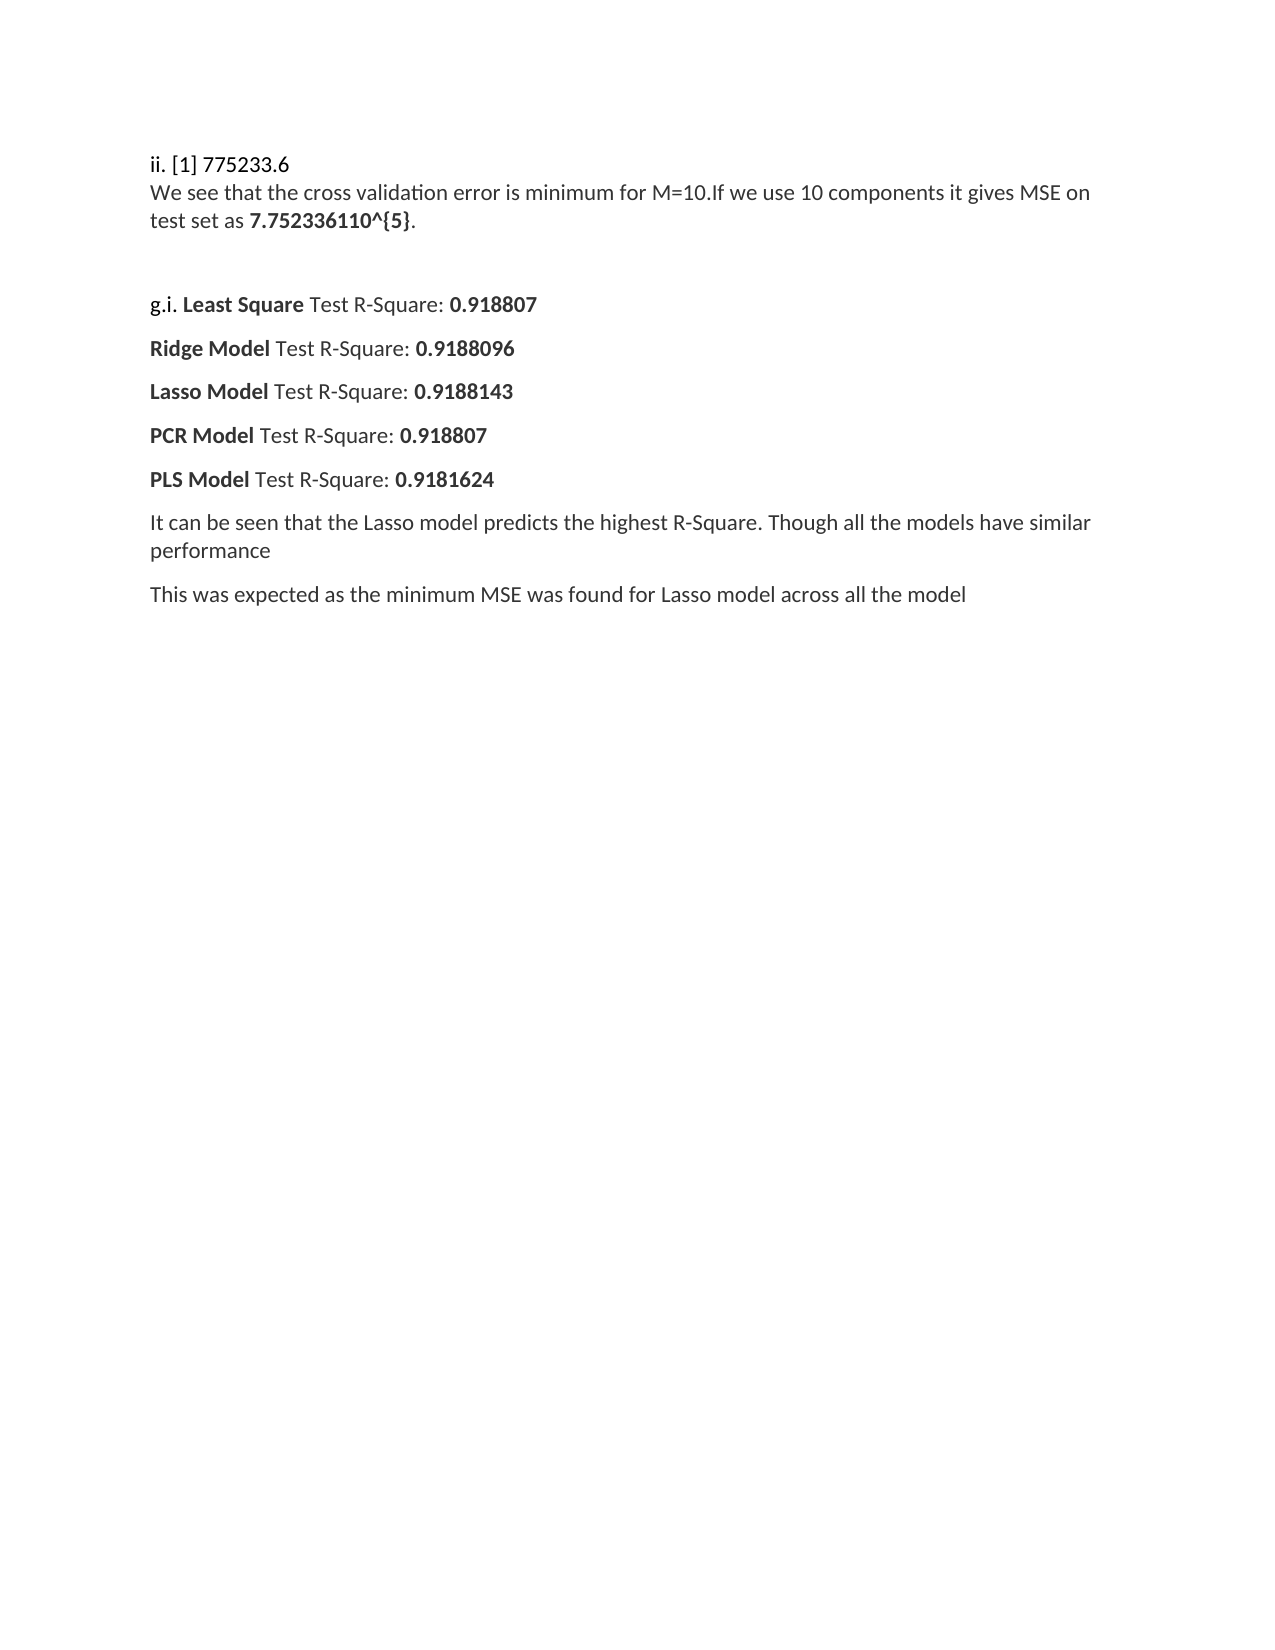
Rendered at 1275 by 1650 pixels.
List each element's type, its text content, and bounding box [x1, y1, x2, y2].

text It can be seen that the Lasso model predicts the highest R-Square. Though all the models have similar performance [150, 508, 1125, 564]
text ii. [1] 775233.6 [150, 150, 1125, 178]
text Lasso Model Test R-Square: 0.9188143 [150, 377, 1125, 405]
text g.i. Least Square Test R-Square: 0.918807 [150, 290, 1125, 318]
text PCR Model Test R-Square: 0.918807 [150, 421, 1125, 449]
text This was expected as the minimum MSE was found for Lasso model across all the model [150, 580, 1125, 608]
text We see that the cross validation error is minimum for M=10.If we use 10 components it gives MSE on test set as 7.752336110^{5}. [416, 178, 1125, 234]
text PLS Model Test R-Square: 0.9181624 [150, 465, 1125, 493]
text Ridge Model Test R-Square: 0.9188096 [150, 334, 1125, 362]
